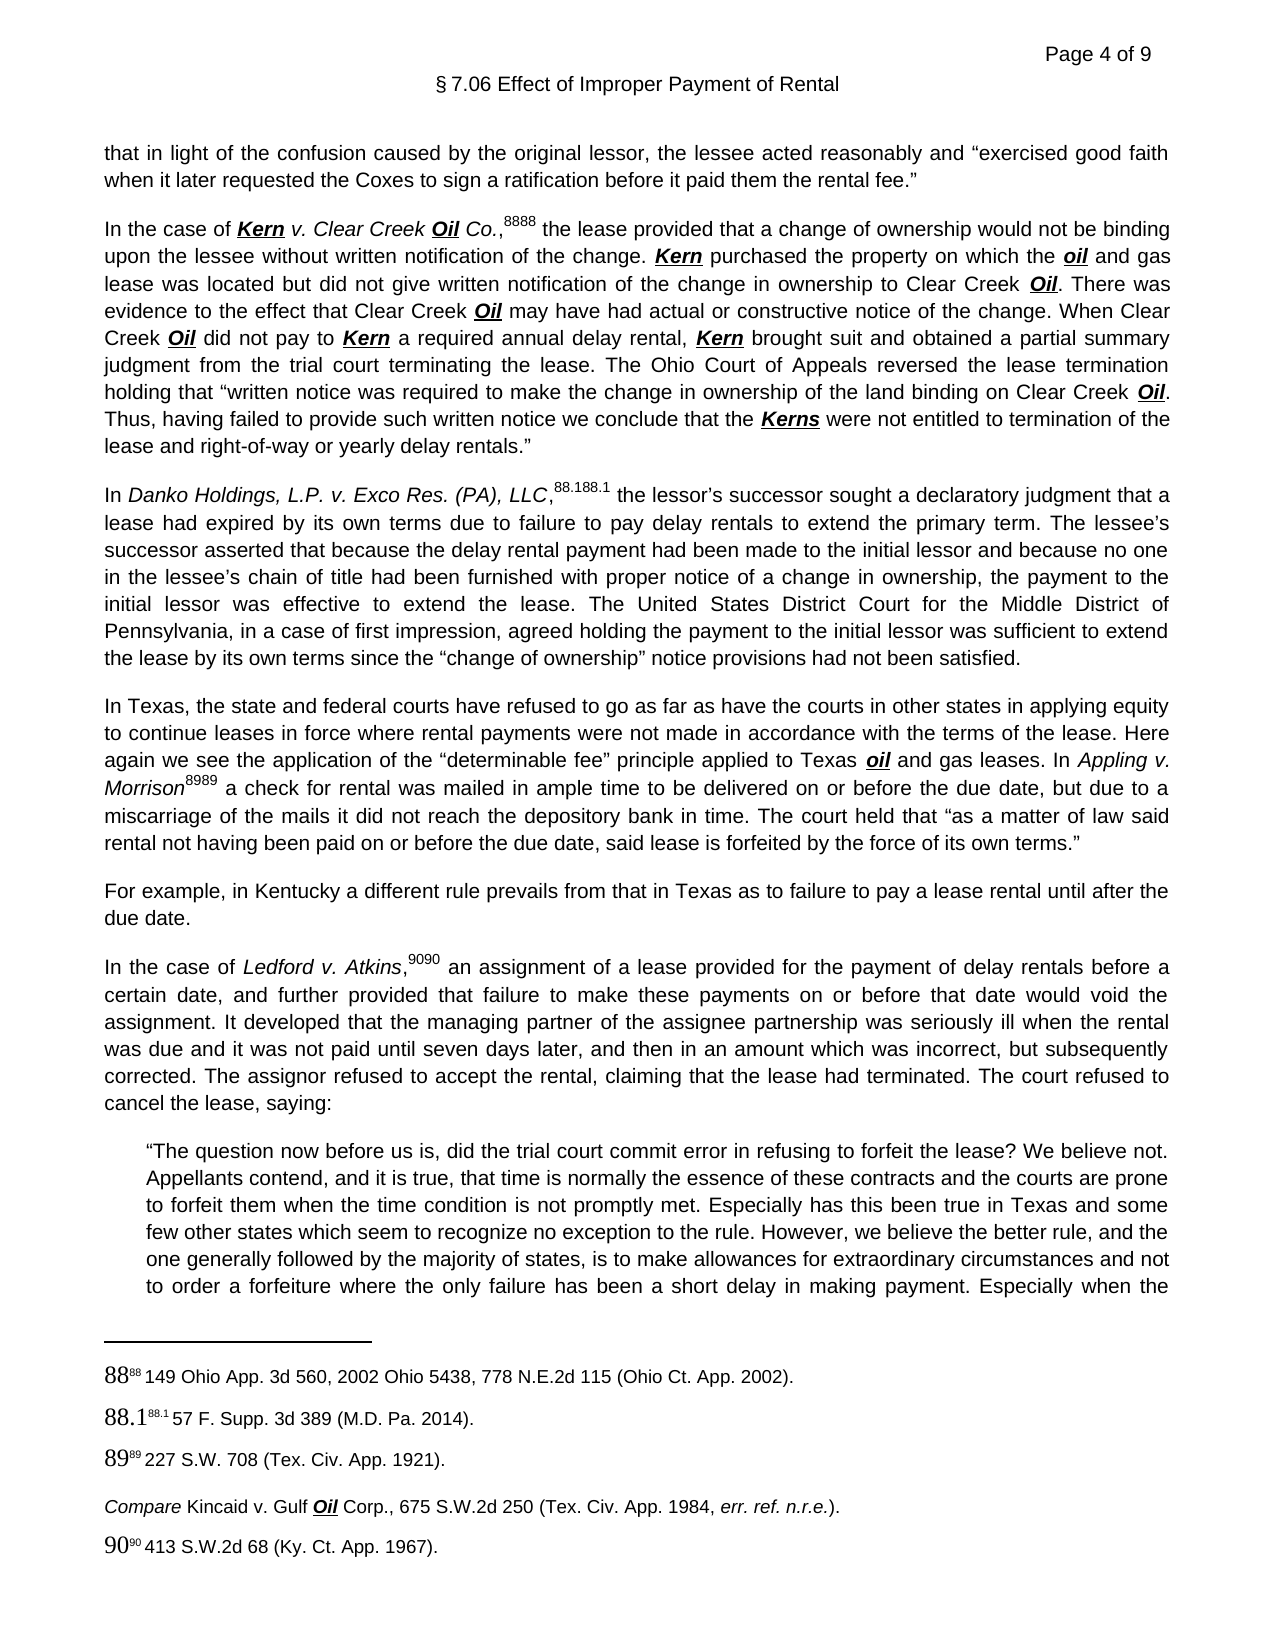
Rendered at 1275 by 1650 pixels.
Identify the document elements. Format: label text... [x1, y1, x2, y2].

text The Ohio Court of Appeals held that the lessee did not breach the terms of the lease and that consequently, the lease remained valid. The court noted that while the oil and gas lease allowed for successor lessors, the lease was silent on notification. “The lease neither imposes a duty upon lessors to notify the lessee about changes in ownership nor imposes a yearly duty upon lessees to investigate ownership.” The appellate court found that the lessee “exercised good faith when it mailed the rental payment to the address in the lease.” The court further found that in light of the confusion caused by the original lessor, the lessee acted reasonably and “exercised good faith when it later requested the Coxes to sign a ratification before it paid them the rental fee.” [104, 137, 1171, 192]
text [146, 1136, 1171, 1298]
text For example, in Kentucky a different rule prevails from that in Texas as to failure to pay a lease rental until after the due date. [104, 876, 1171, 930]
text In Texas, the state and federal courts have refused to go as far as have the courts in other states in applying equity to continue leases in force where rental payments were not made in accordance with the terms of the lease. Here again we see the application of the “determinable fee” principle applied to Texas oil and gas leases. In Appling v. Morrison89 a check for rental was mailed in ample time to be delivered on or before the due date, but due to a miscarriage of the mails it did not reach the depository bank in time. The court held that “as a matter of law said rental not having been paid on or before the due date, said lease is forfeited by the force of its own terms.” [104, 691, 1171, 855]
text In the case of Kern v. Clear Creek Oil Co.,88 the lease provided that a change of ownership would not be binding upon the lessee without written notification of the change. Kern purchased the property on which the oil and gas lease was located but did not give written notification of the change in ownership to Clear Creek Oil. There was evidence to the effect that Clear Creek Oil may have had actual or constructive notice of the change. When Clear Creek Oil did not pay to Kern a required annual delay rental, Kern brought suit and obtained a partial summary judgment from the trial court terminating the lease. The Ohio Court of Appeals reversed the lease termination holding that “written notice was required to make the change in ownership of the land binding on Clear Creek Oil. Thus, having failed to provide such written notice we conclude that the Kerns were not entitled to termination of the lease and right-of-way or yearly delay rentals.” [104, 212, 1171, 458]
text In the case of Ledford v. Atkins,90 an assignment of a lease provided for the payment of delay rentals before a certain date, and further provided that failure to make these payments on or before that date would void the assignment. It developed that the managing partner of the assignee partnership was seriously ill when the rental was due and it was not paid until seven days later, and then in an amount which was incorrect, but subsequently corrected. The assignor refused to accept the rental, claiming that the lease had terminated. The court refused to cancel the lease, saying: [104, 951, 1171, 1115]
text In Danko Holdings, L.P. v. Exco Res. (PA), LLC,88.1 the lessor’s successor sought a declaratory judgment that a lease had expired by its own terms due to failure to pay delay rentals to extend the primary term. The lessee’s successor asserted that because the delay rental payment had been made to the initial lessor and because no one in the lessee’s chain of title had been furnished with proper notice of a change in ownership, the payment to the initial lessor was effective to extend the lease. The United States District Court for the Middle District of Pennsylvania, in a case of first impression, agreed holding the payment to the initial lessor was sufficient to extend the lease by its own terms since the “change of ownership” notice provisions had not been satisfied. [104, 479, 1171, 670]
